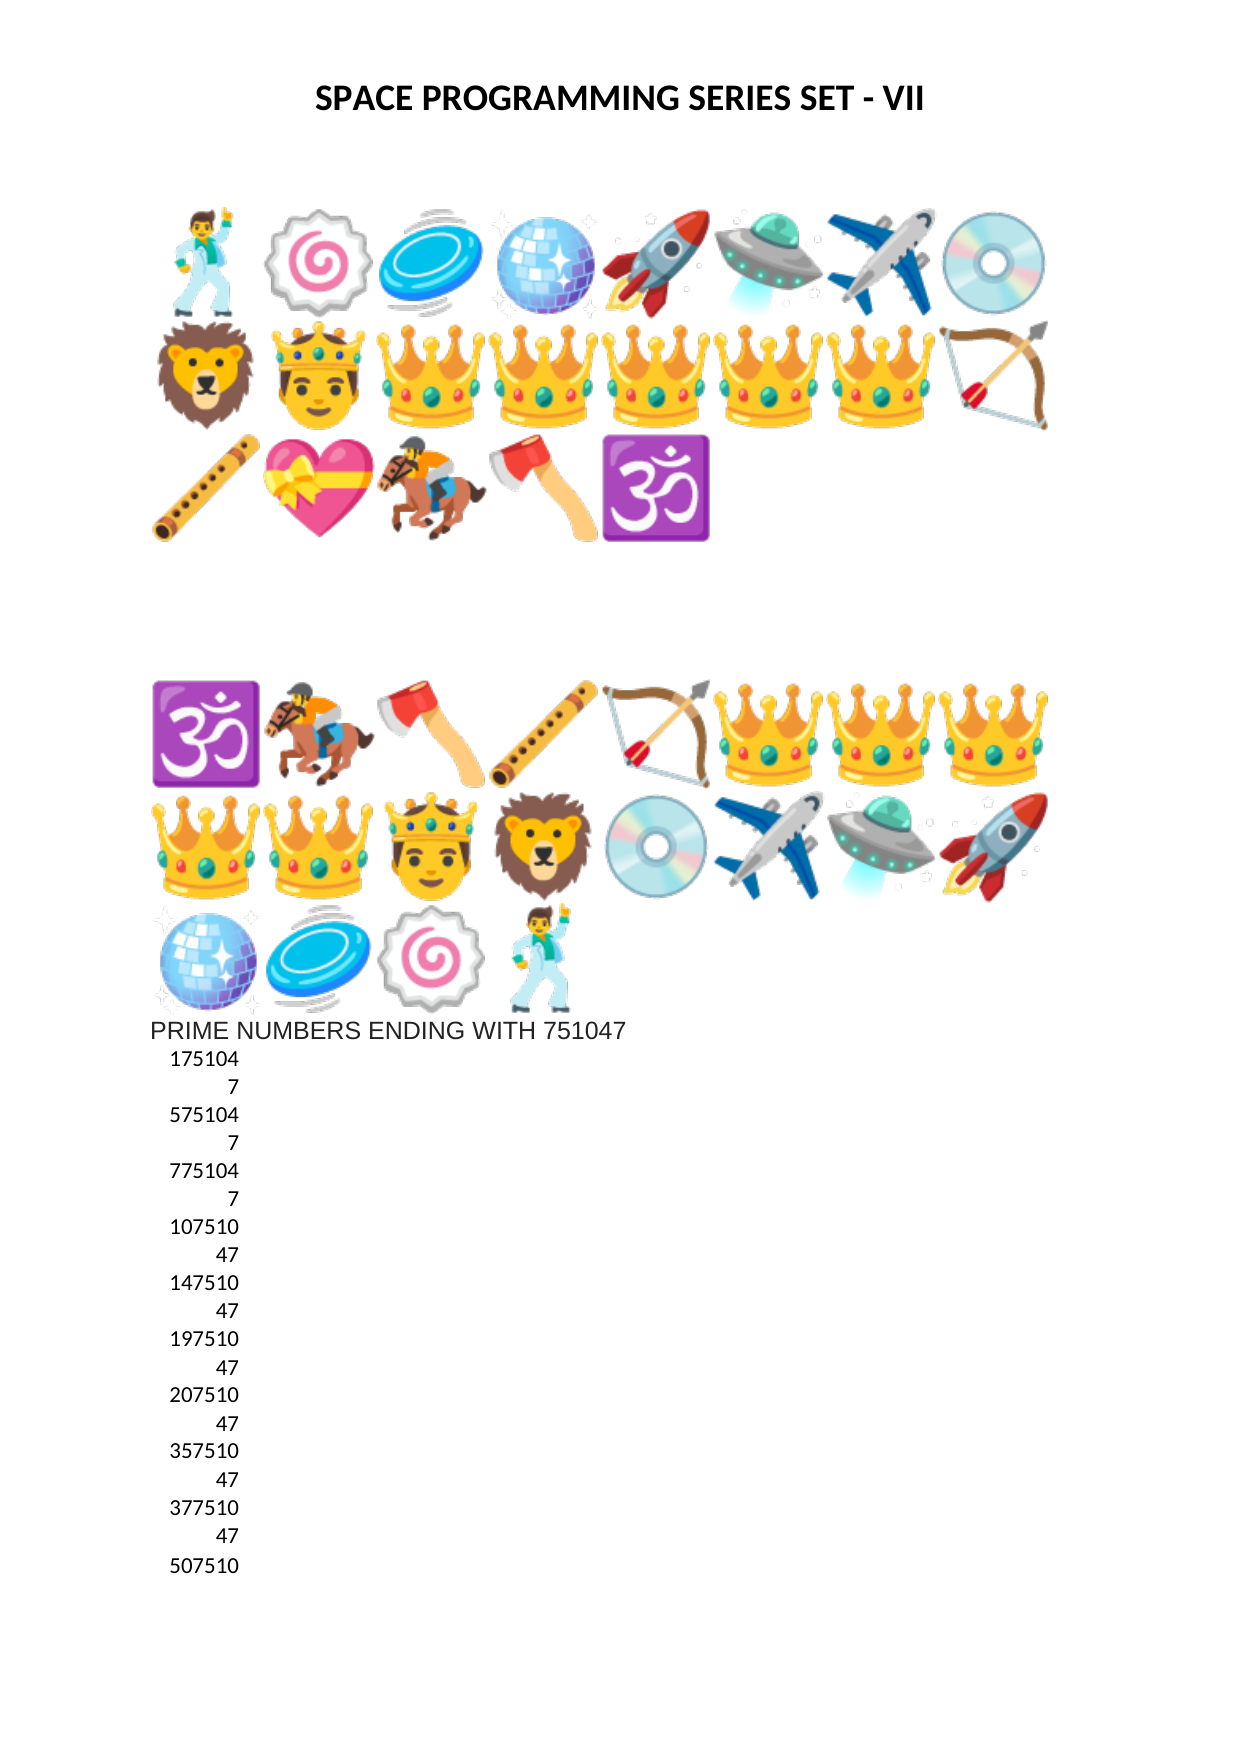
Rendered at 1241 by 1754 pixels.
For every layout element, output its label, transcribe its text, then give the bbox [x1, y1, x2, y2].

picture [150, 678, 1050, 1016]
table_cell 19751047 [150, 1325, 250, 1381]
table_cell 5751047 [150, 1100, 250, 1156]
table_cell 10751047 [150, 1213, 250, 1268]
text PRIME NUMBERS ENDING WITH 751047 [150, 1016, 1090, 1044]
table_cell 37751047 [150, 1493, 250, 1549]
table_cell 50751047 [150, 1549, 250, 1579]
picture [150, 207, 1050, 545]
table_cell 35751047 [150, 1437, 250, 1493]
table_cell 14751047 [150, 1269, 250, 1324]
table_header 1751047 [150, 1044, 250, 1100]
table_cell 20751047 [150, 1381, 250, 1437]
table_cell 7751047 [150, 1156, 250, 1212]
